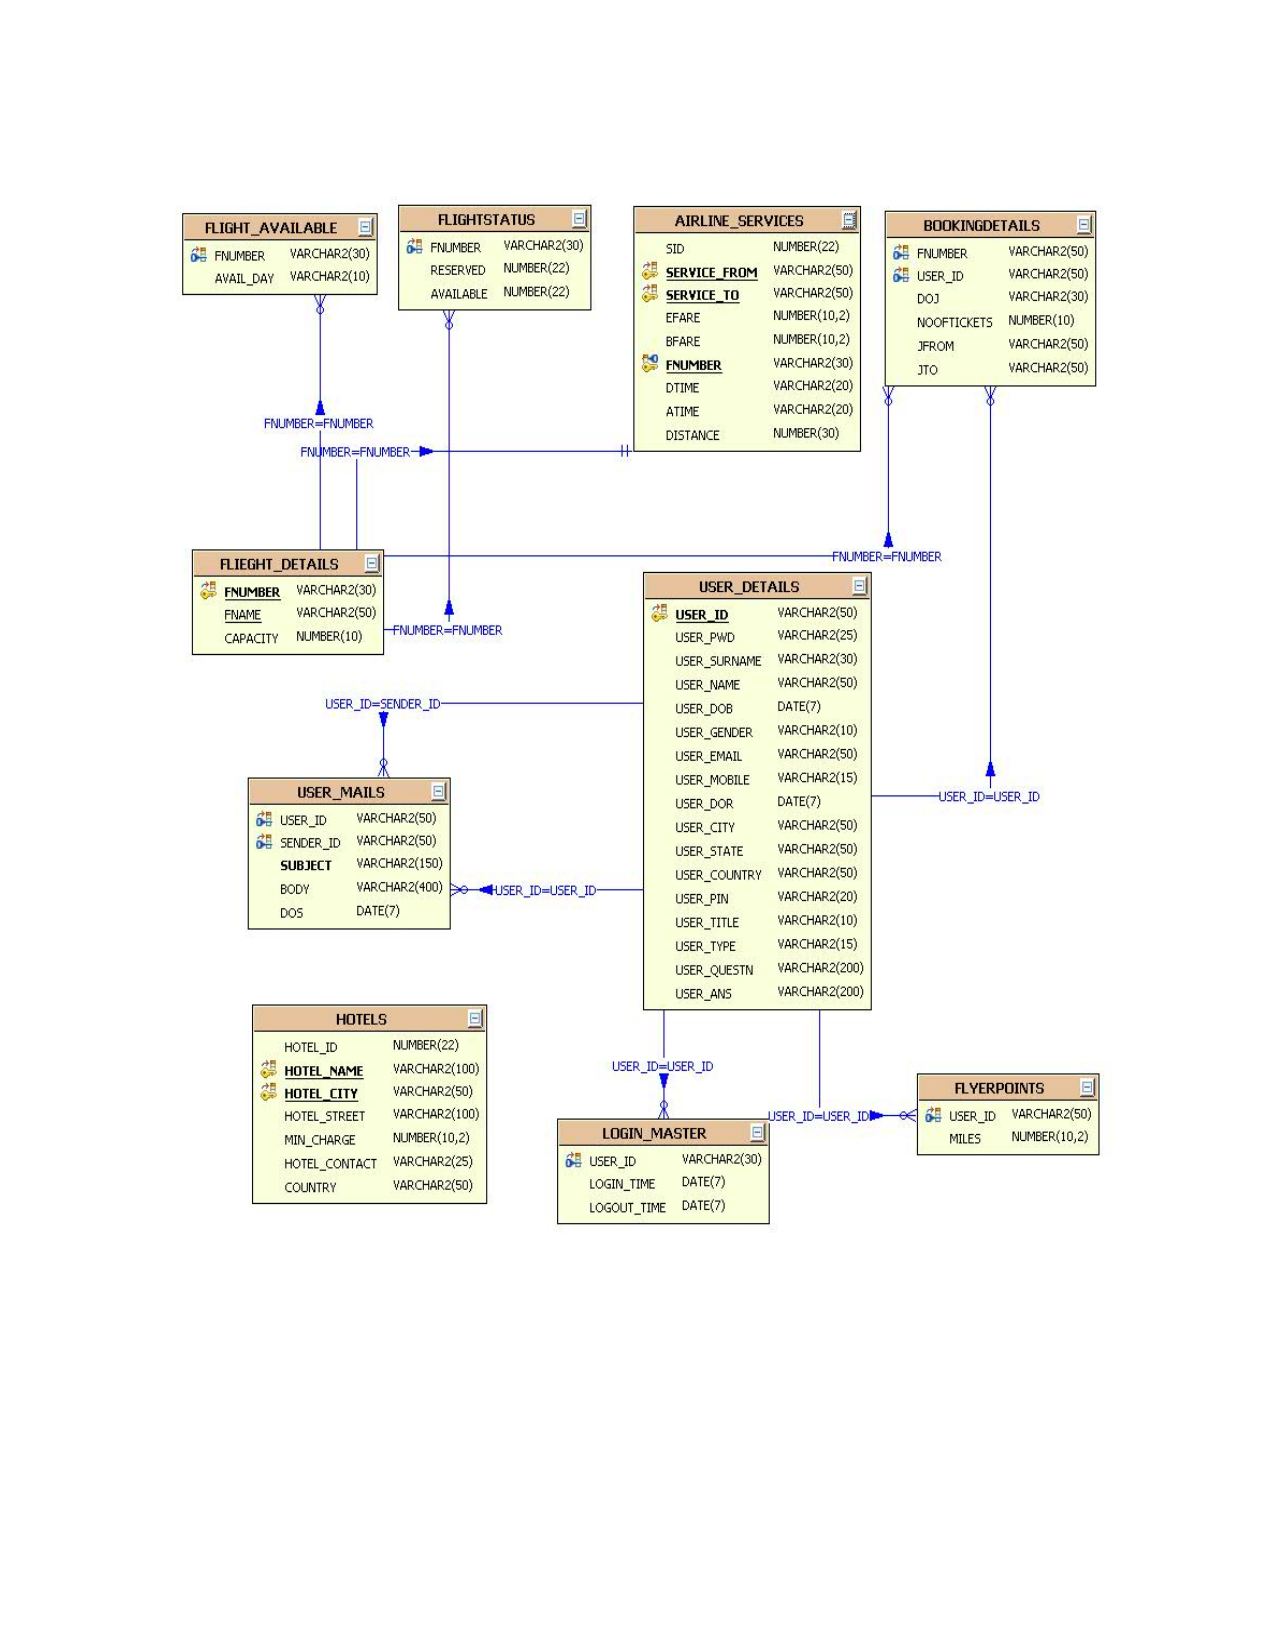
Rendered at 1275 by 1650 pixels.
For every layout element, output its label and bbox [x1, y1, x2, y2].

picture [150, 150, 1193, 1260]
